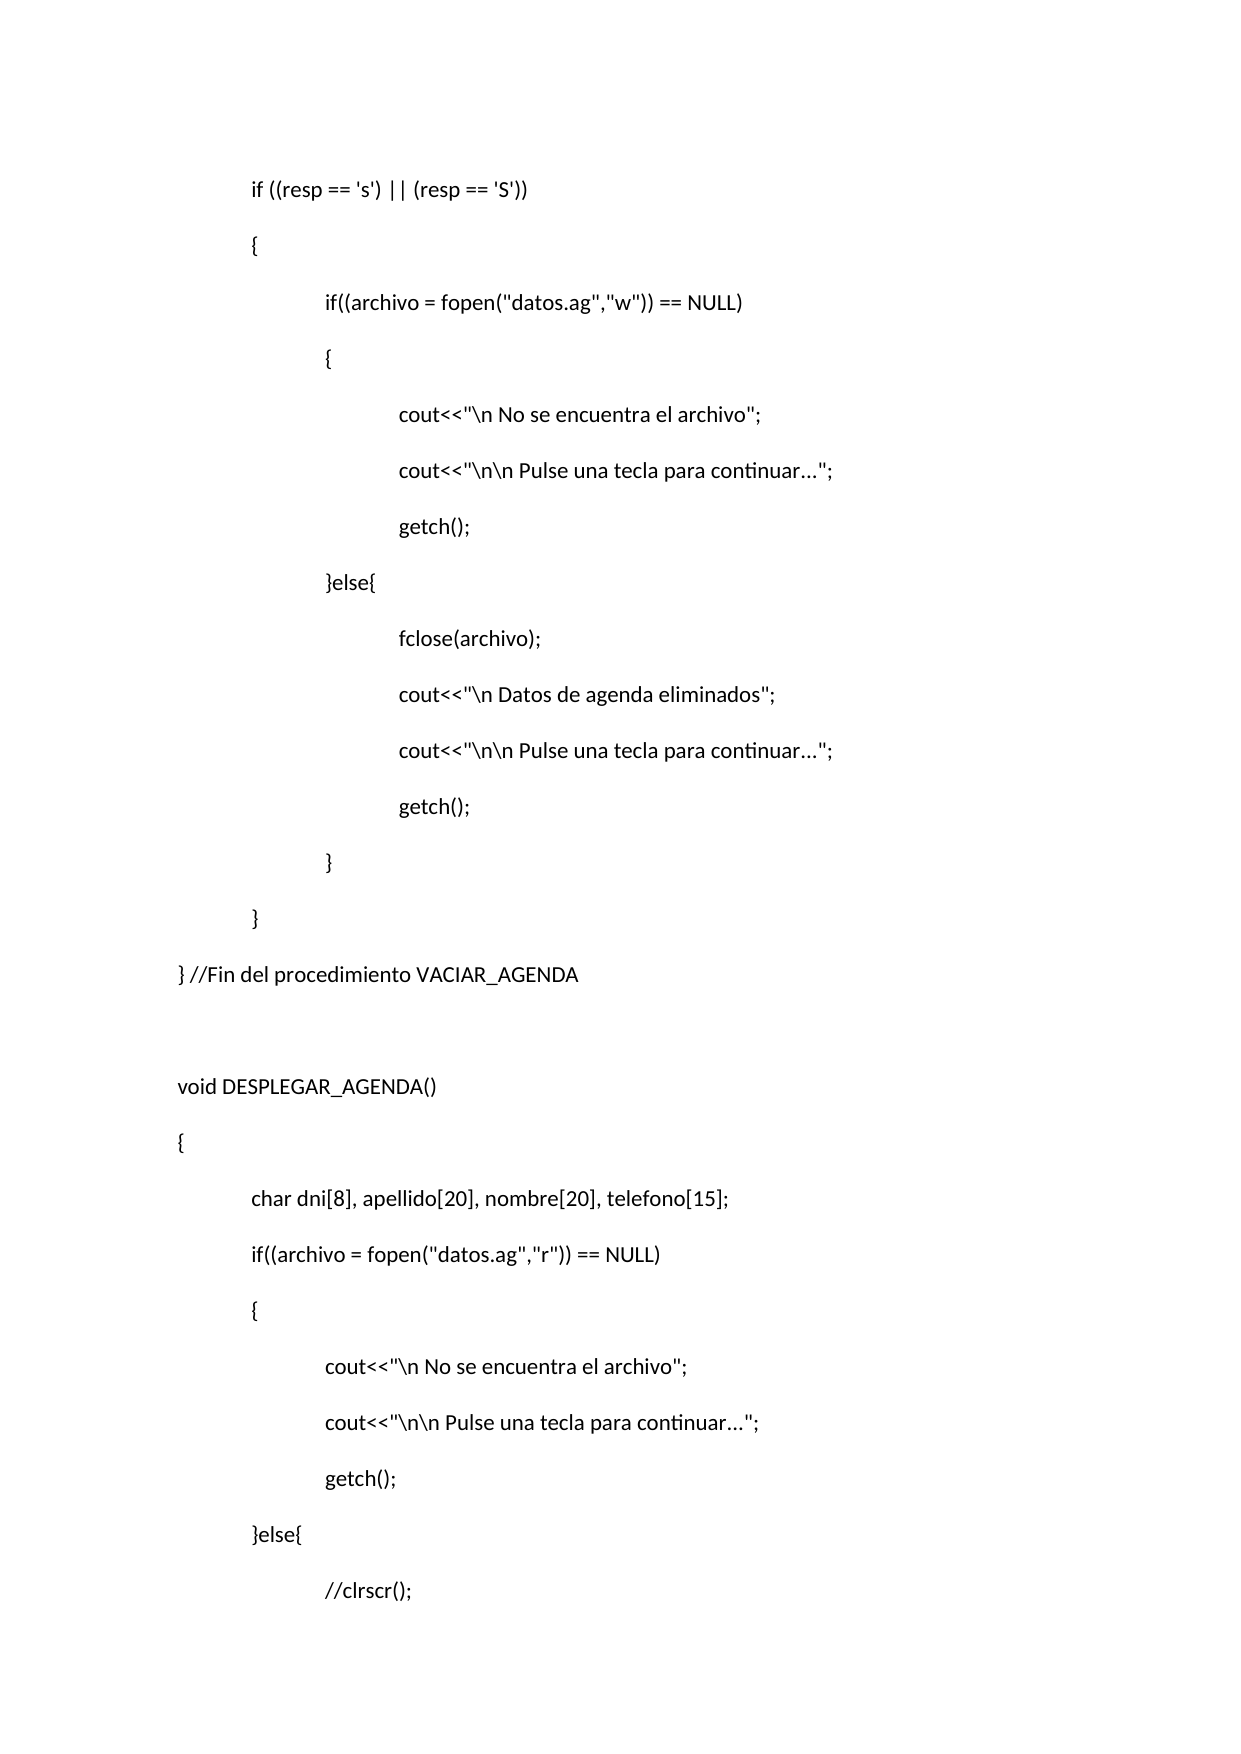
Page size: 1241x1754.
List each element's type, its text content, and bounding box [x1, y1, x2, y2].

text getch(); [177, 512, 1063, 540]
text } //Fin del procedimiento VACIAR_AGENDA [177, 960, 1063, 988]
text }else{ [177, 1521, 1063, 1549]
text if((archivo = fopen("datos.ag","w")) == NULL) [177, 288, 1063, 316]
text cout<<"\n\n Pulse una tecla para continuar..."; [177, 1408, 1063, 1437]
text { [177, 1128, 1063, 1156]
text cout<<"\n\n Pulse una tecla para continuar..."; [177, 456, 1063, 484]
text { [177, 232, 1063, 260]
text { [177, 1296, 1063, 1324]
text } [177, 848, 1063, 876]
text //clrscr(); [177, 1577, 1063, 1605]
text void DESPLEGAR_AGENDA() [177, 1072, 1063, 1100]
text fclose(archivo); [177, 624, 1063, 652]
text if ((resp == 's') || (resp == 'S')) [177, 176, 1063, 204]
text cout<<"\n No se encuentra el archivo"; [177, 1352, 1063, 1381]
text cout<<"\n\n Pulse una tecla para continuar..."; [177, 736, 1063, 764]
text cout<<"\n Datos de agenda eliminados"; [177, 680, 1063, 708]
text { [177, 344, 1063, 372]
text } [177, 904, 1063, 932]
text if((archivo = fopen("datos.ag","r")) == NULL) [177, 1240, 1063, 1268]
text cout<<"\n No se encuentra el archivo"; [177, 400, 1063, 428]
text char dni[8], apellido[20], nombre[20], telefono[15]; [177, 1184, 1063, 1212]
text getch(); [177, 792, 1063, 820]
text getch(); [177, 1464, 1063, 1493]
text }else{ [177, 568, 1063, 596]
